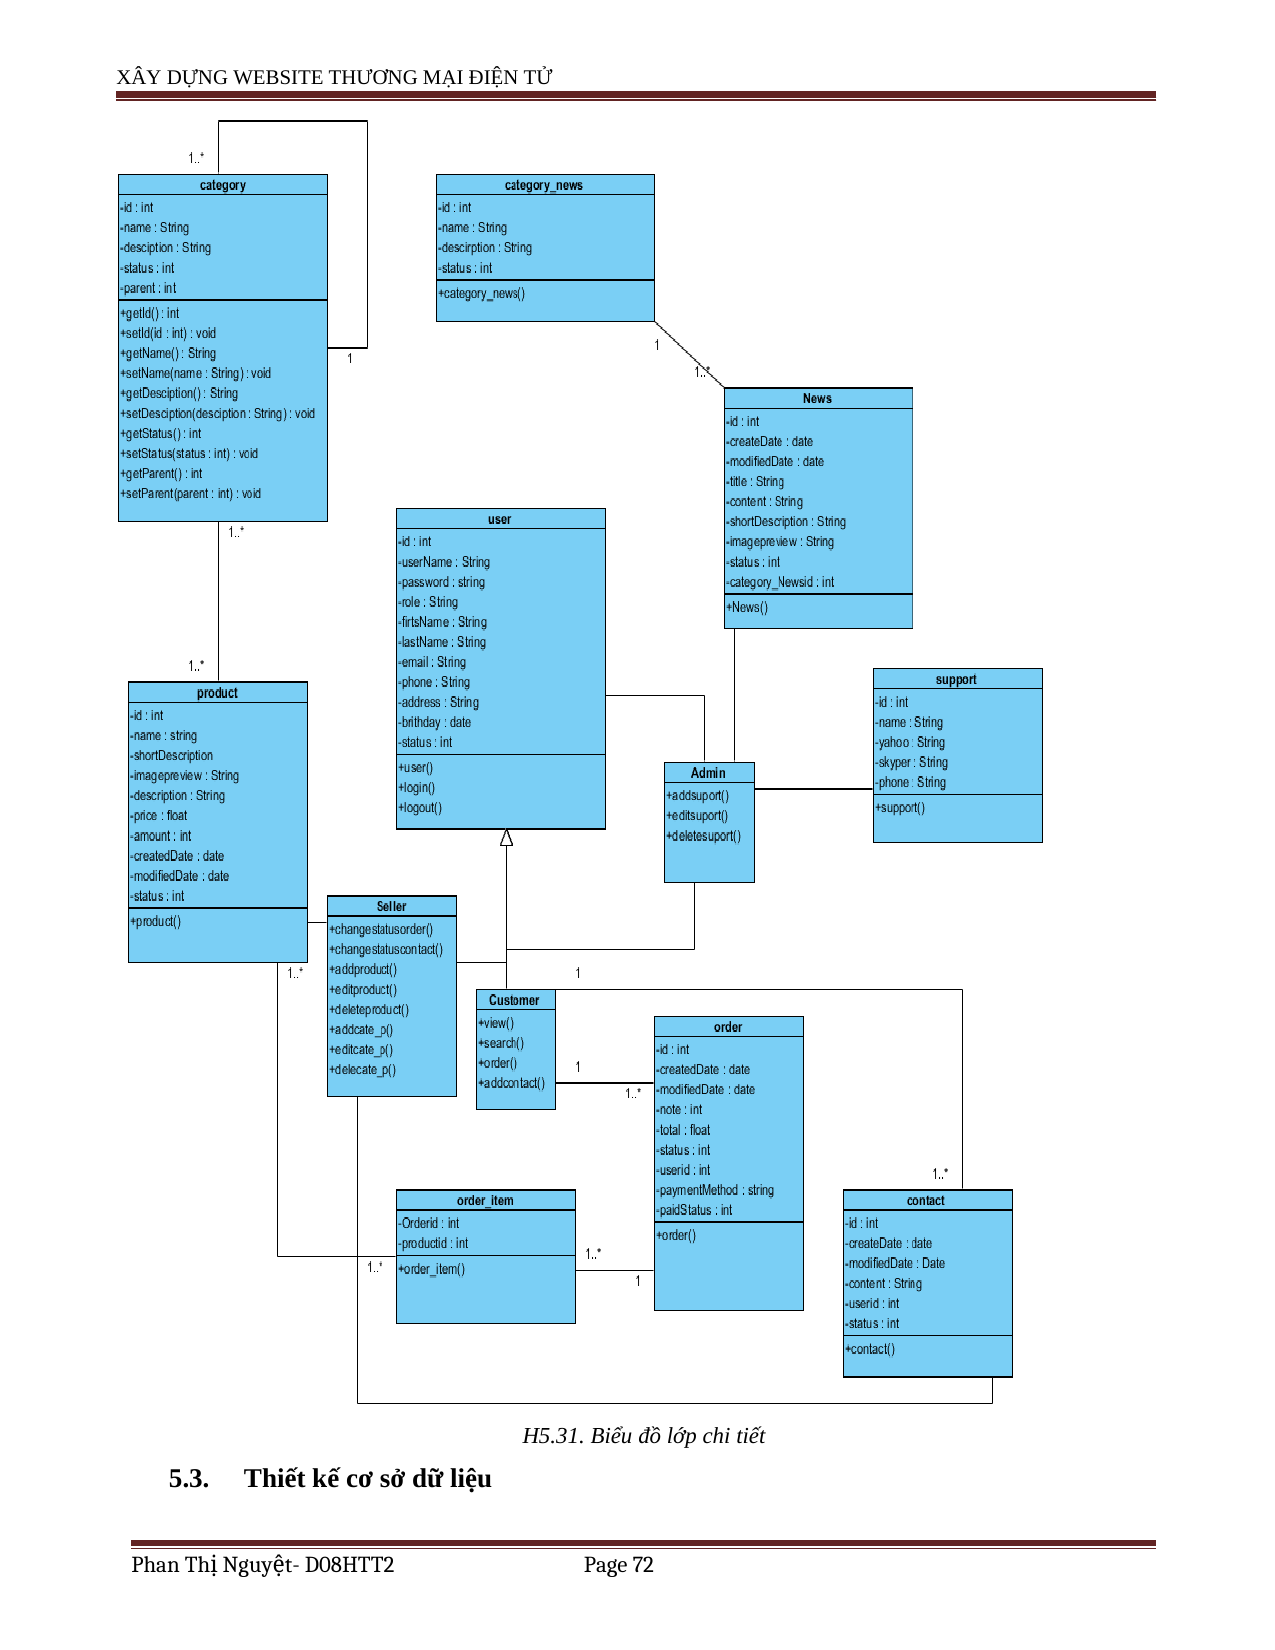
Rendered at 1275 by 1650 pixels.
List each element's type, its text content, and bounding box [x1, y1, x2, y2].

text H5.31. Biểu đồ lớp chi tiết [131, 1422, 1156, 1449]
list Thiết kế cơ sở dữ liệu [169, 1462, 1156, 1493]
picture [116, 118, 1045, 1409]
